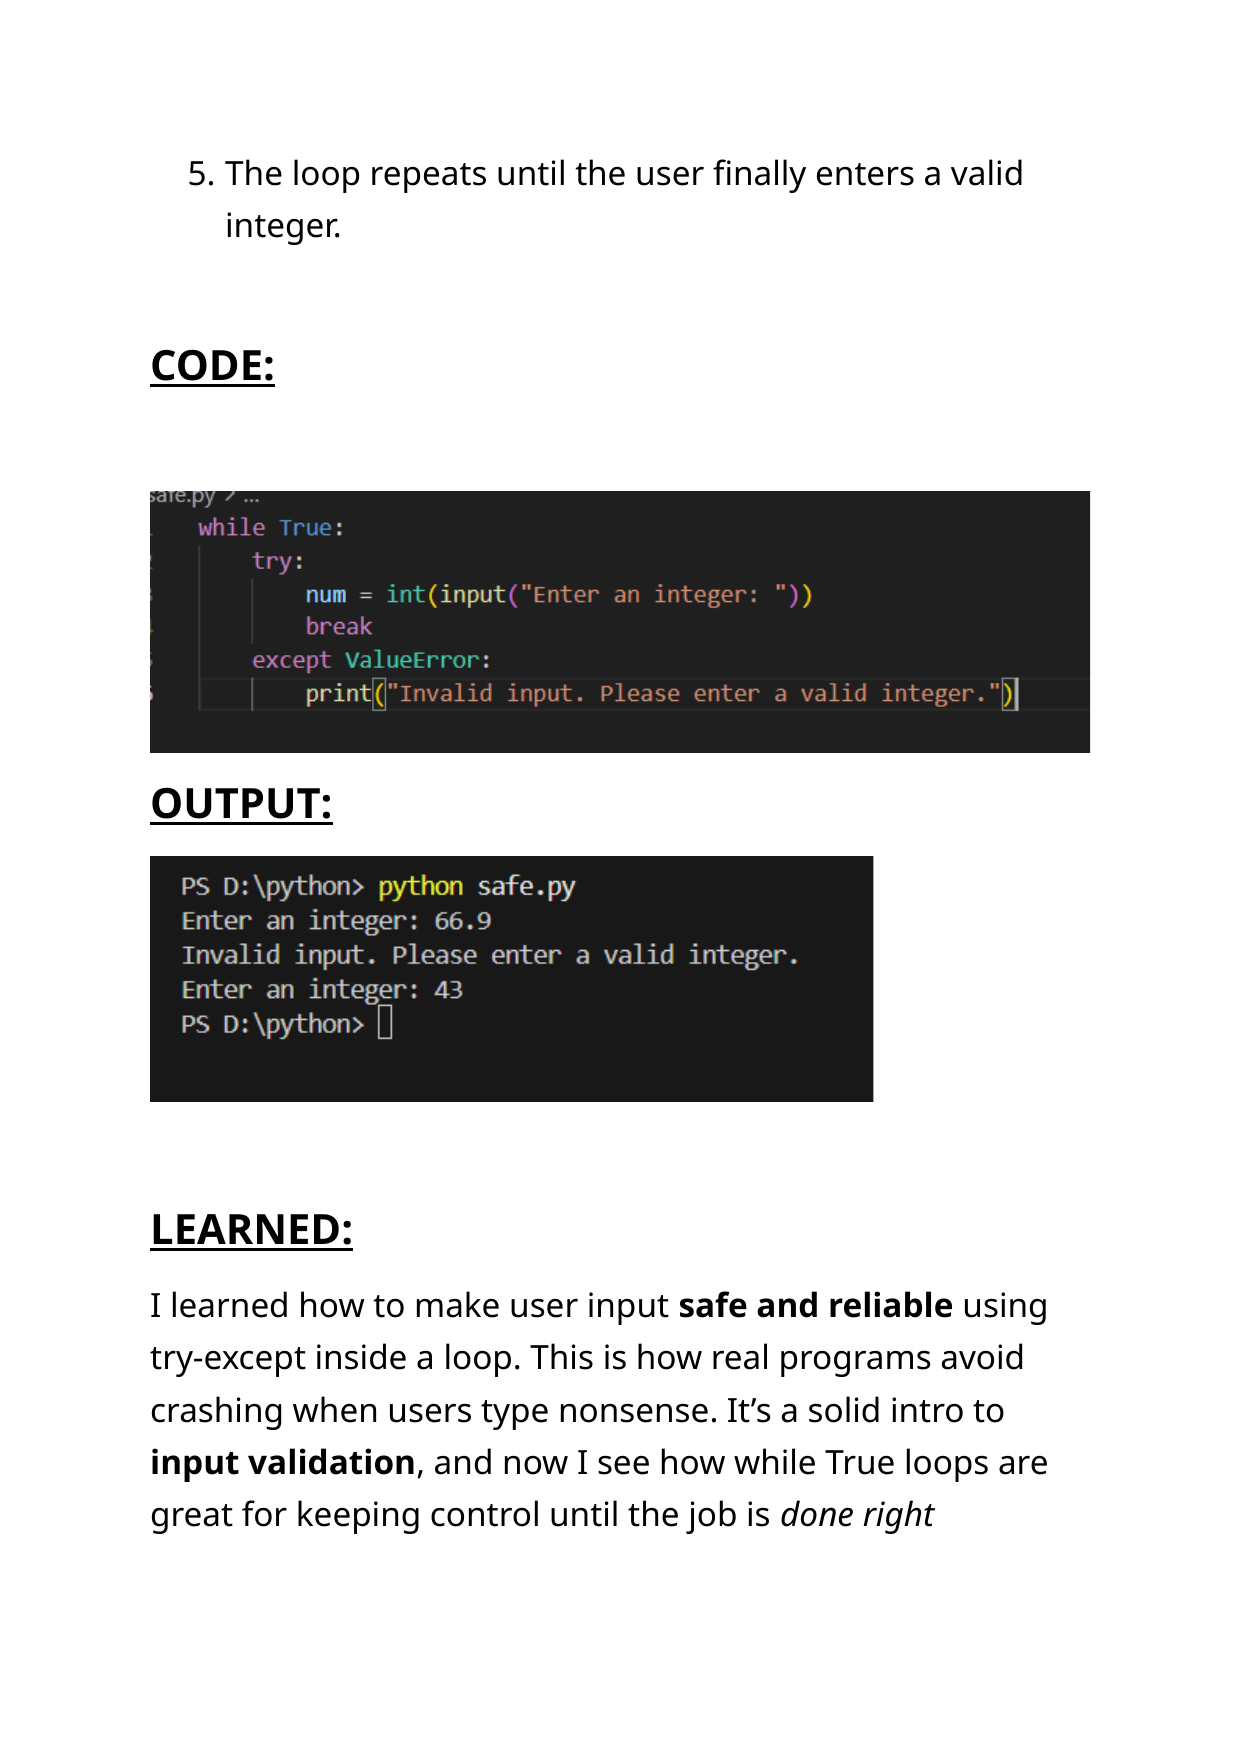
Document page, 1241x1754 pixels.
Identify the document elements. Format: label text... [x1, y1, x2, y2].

text LEARNED: [150, 1200, 1090, 1257]
picture [150, 856, 874, 1102]
text CODE: [150, 271, 1090, 393]
list The loop repeats until the user finally enters a valid integer. [187, 150, 1090, 248]
picture [150, 491, 1091, 753]
text OUTPUT: [150, 774, 1090, 831]
text I learned how to make user input safe and reliable using try-except inside a loop. This is how real programs avoid crashing when users type nonsense. It’s a solid intro to input validation, and now I see how while True loops are great for keeping control until the job is done right [150, 1282, 1090, 1536]
